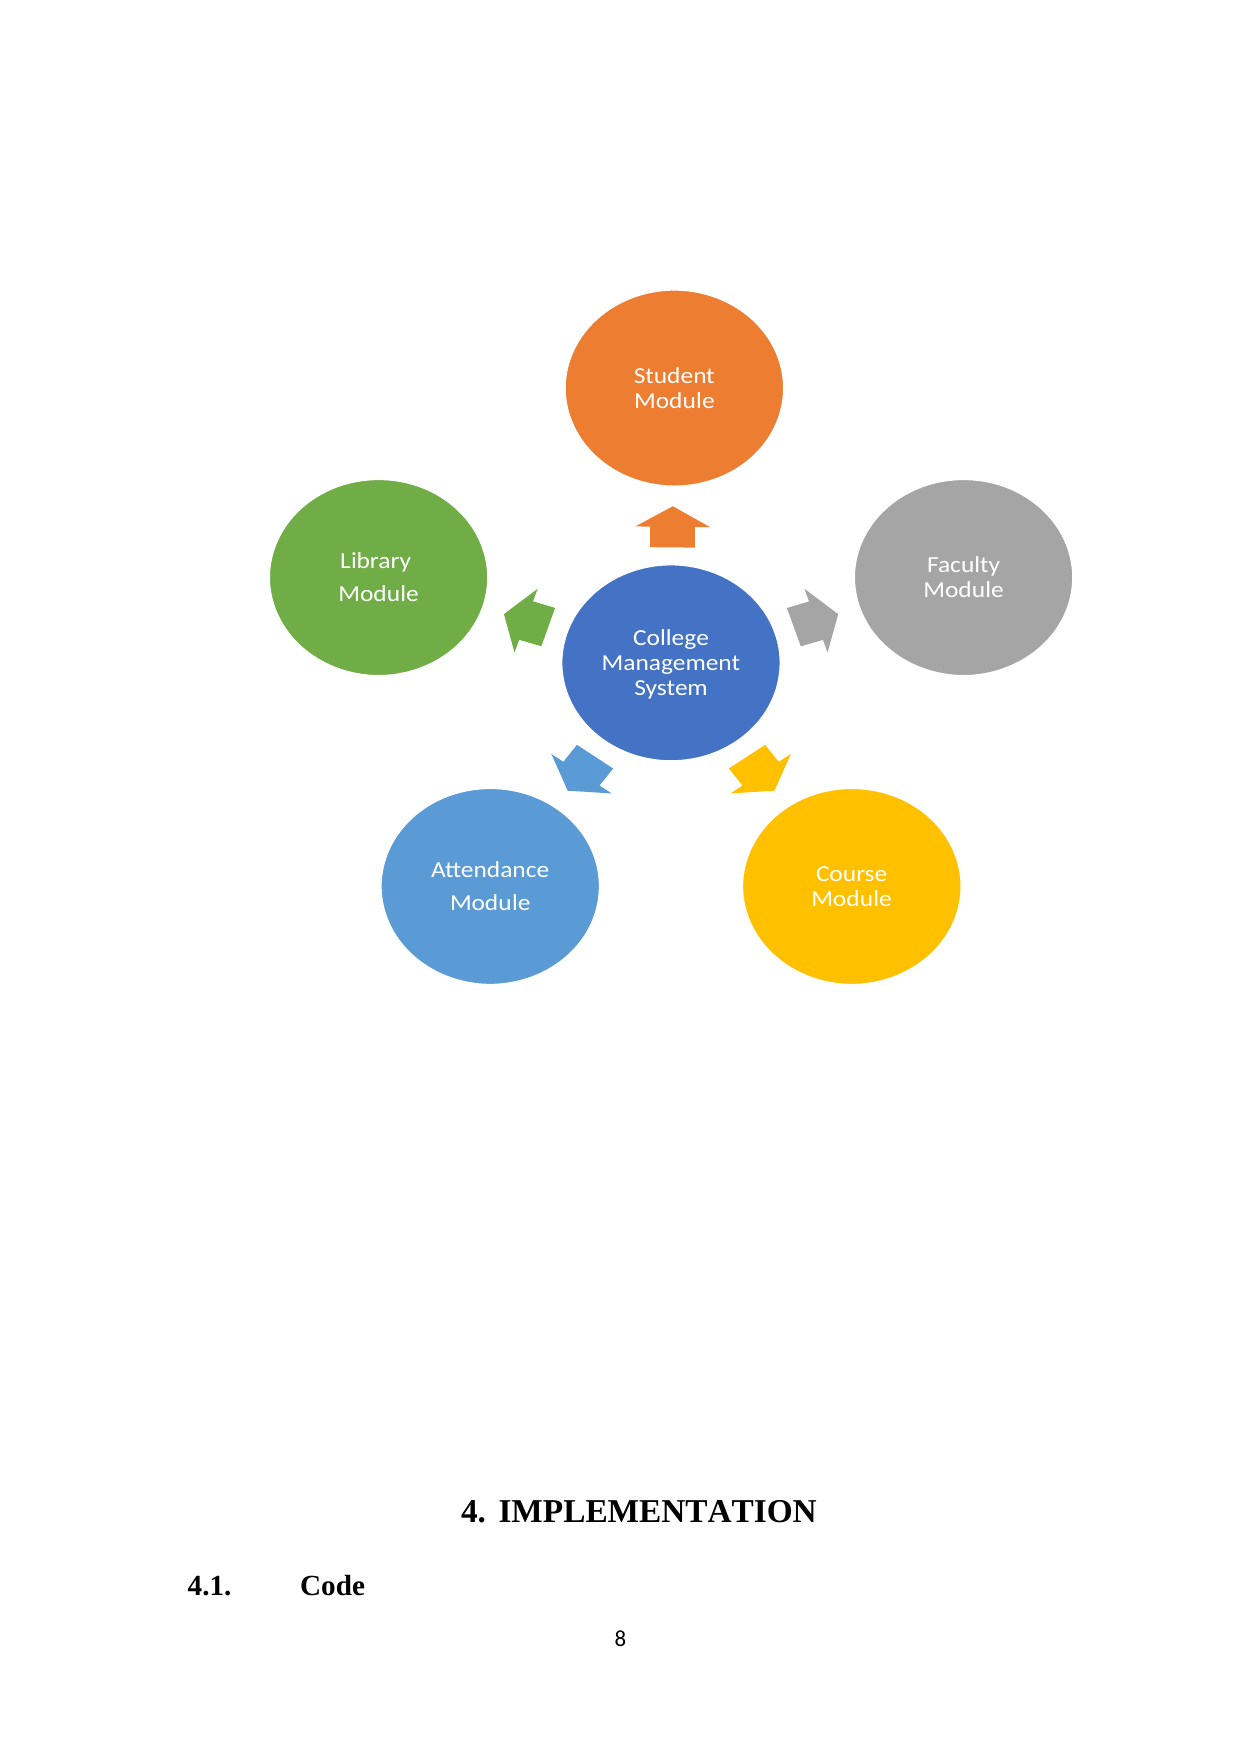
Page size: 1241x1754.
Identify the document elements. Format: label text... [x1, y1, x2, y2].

list Code [187, 1568, 1090, 1601]
list IMPLEMENTATION [187, 1491, 1090, 1529]
